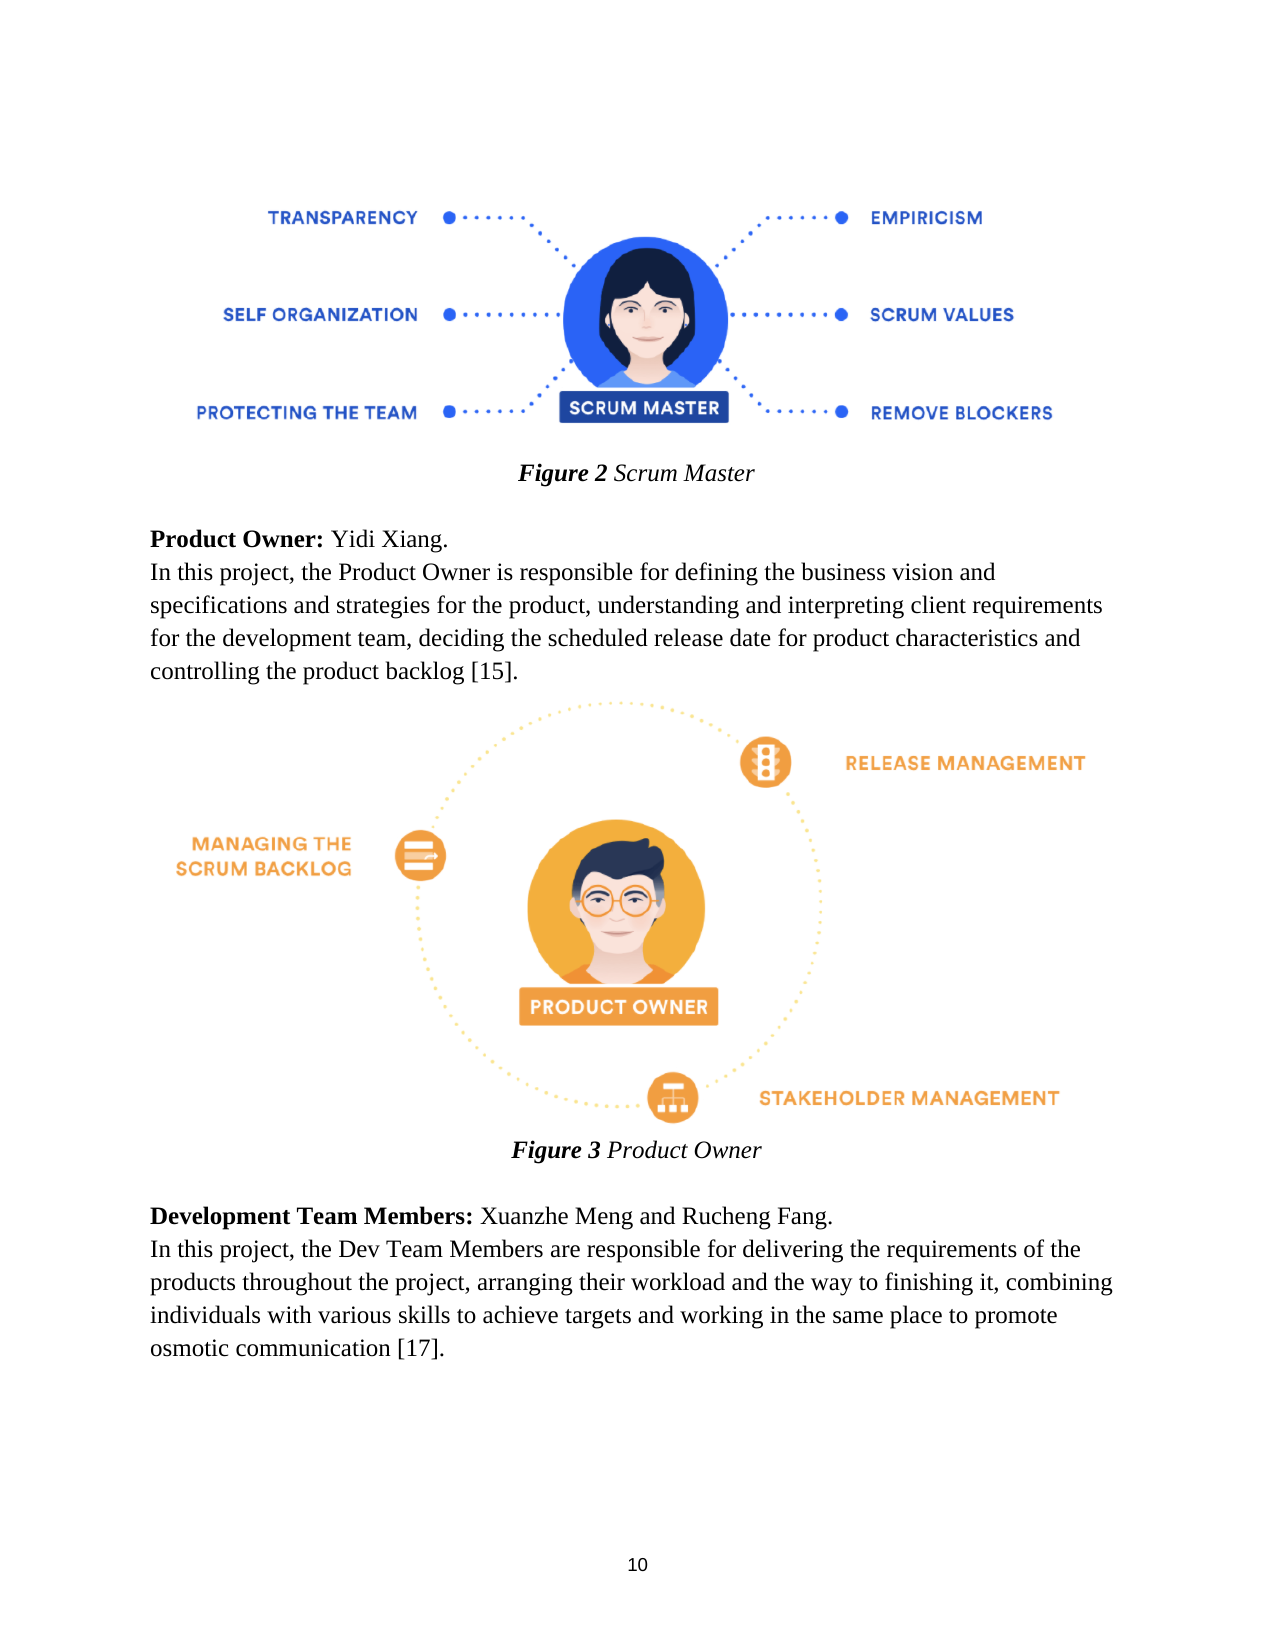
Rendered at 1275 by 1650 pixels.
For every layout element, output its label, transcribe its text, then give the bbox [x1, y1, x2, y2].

text Development Team Members: Xuanzhe Meng and Rucheng Fang. [150, 1201, 1125, 1229]
text In this project, the Dev Team Members are responsible for delivering the requirements of the products throughout the project, arranging their workload and the way to finishing it, combining individuals with various skills to achieve targets and working in the same place to promote osmotic communication [17]. [150, 1234, 1125, 1362]
text Product Owner: Yidi Xiang. [150, 524, 1125, 553]
text Figure 3 Product Owner [150, 1135, 1125, 1163]
picture [159, 150, 1117, 455]
picture [150, 689, 1099, 1131]
text In this project, the Product Owner is responsible for defining the business vision and specifications and strategies for the product, understanding and interpreting client requirements for the development team, deciding the scheduled release date for product characteristics and controlling the product backlog [15]. [150, 557, 1125, 685]
text Figure 2 Scrum Master [150, 458, 1125, 487]
